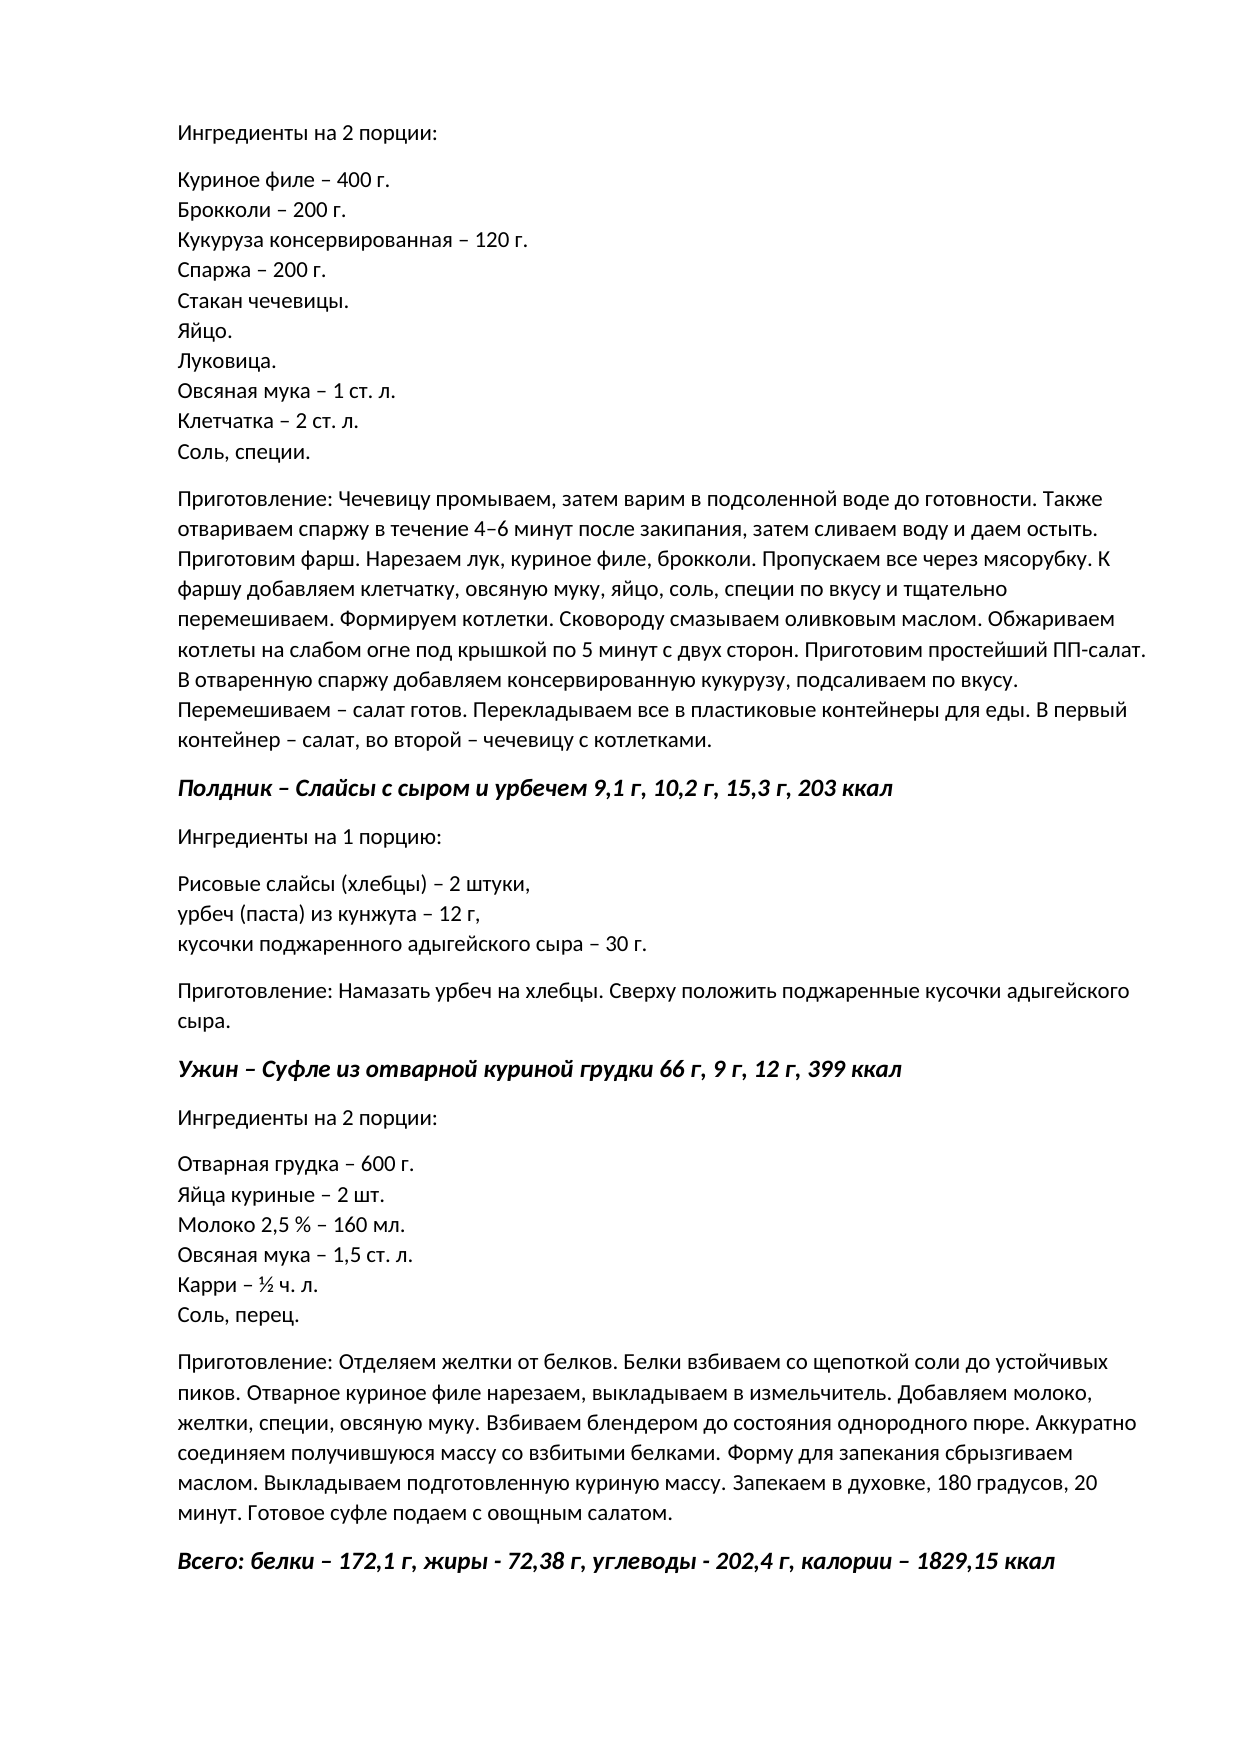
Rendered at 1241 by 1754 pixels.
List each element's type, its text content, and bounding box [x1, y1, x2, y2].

text Ингредиенты на 1 порцию: [177, 822, 1152, 850]
text Рисовые слайсы (хлебцы) – 2 штуки, урбеч (паста) из кунжута – 12 г, кусочки поджаренного адыгейского сыра – 30 г. [177, 869, 1152, 957]
text Приготовление: Намазать урбеч на хлебцы. Сверху положить поджаренные кусочки адыгейского сыра. [177, 976, 1152, 1034]
text Всего: белки – 172,1 г, жиры - 72,38 г, углеводы - 202,4 г, калории – 1829,15 ккал [177, 1545, 1152, 1576]
text Приготовление: Чечевицу промываем, затем варим в подсоленной воде до готовности. Также отвариваем спаржу в течение 4–6 минут после закипания, затем сливаем воду и даем остыть. Приготовим фарш. Нарезаем лук, куриное филе, брокколи. Пропускаем все через мясорубку. К фаршу добавляем клетчатку, овсяную муку, яйцо, соль, специи по вкусу и тщательно перемешиваем. Формируем котлетки. Сковороду смазываем оливковым маслом. Обжариваем котлеты на слабом огне под крышкой по 5 минут с двух сторон. Приготовим простейший ПП-салат. В отваренную спаржу добавляем консервированную кукурузу, подсаливаем по вкусу. Перемешиваем – салат готов. Перекладываем все в пластиковые контейнеры для еды. В первый контейнер – салат, во второй – чечевицу с котлетками. [177, 484, 1152, 753]
text Куриное филе – 400 г. Брокколи – 200 г. Кукуруза консервированная – 120 г. Спаржа – 200 г. Стакан чечевицы. Яйцо. Луковица. Овсяная мука – 1 ст. л. Клетчатка – 2 ст. л. Соль, специи. [177, 165, 1152, 465]
text Отварная грудка – 600 г. Яйца куриные – 2 шт. Молоко 2,5 % – 160 мл. Овсяная мука – 1,5 ст. л. Карри – ½ ч. л. Соль, перец. [177, 1149, 1152, 1329]
text Приготовление: Отделяем желтки от белков. Белки взбиваем со щепоткой соли до устойчивых пиков. Отварное куриное филе нарезаем, выкладываем в измельчитель. Добавляем молоко, желтки, специи, овсяную муку. Взбиваем блендером до состояния однородного пюре. Аккуратно соединяем получившуюся массу со взбитыми белками. Форму для запекания сбрызгиваем маслом. Выкладываем подготовленную куриную массу. Запекаем в духовке, 180 градусов, 20 минут. Готовое суфле подаем с овощным салатом. [177, 1347, 1152, 1527]
text Ингредиенты на 2 порции: [177, 118, 1152, 146]
text Полдник – Слайсы с сыром и урбечем 9,1 г, 10,2 г, 15,3 г, 203 ккал [177, 772, 1152, 803]
text Ужин – Суфле из отварной куриной грудки 66 г, 9 г, 12 г, 399 ккал [177, 1053, 1152, 1084]
text Ингредиенты на 2 порции: [177, 1103, 1152, 1131]
